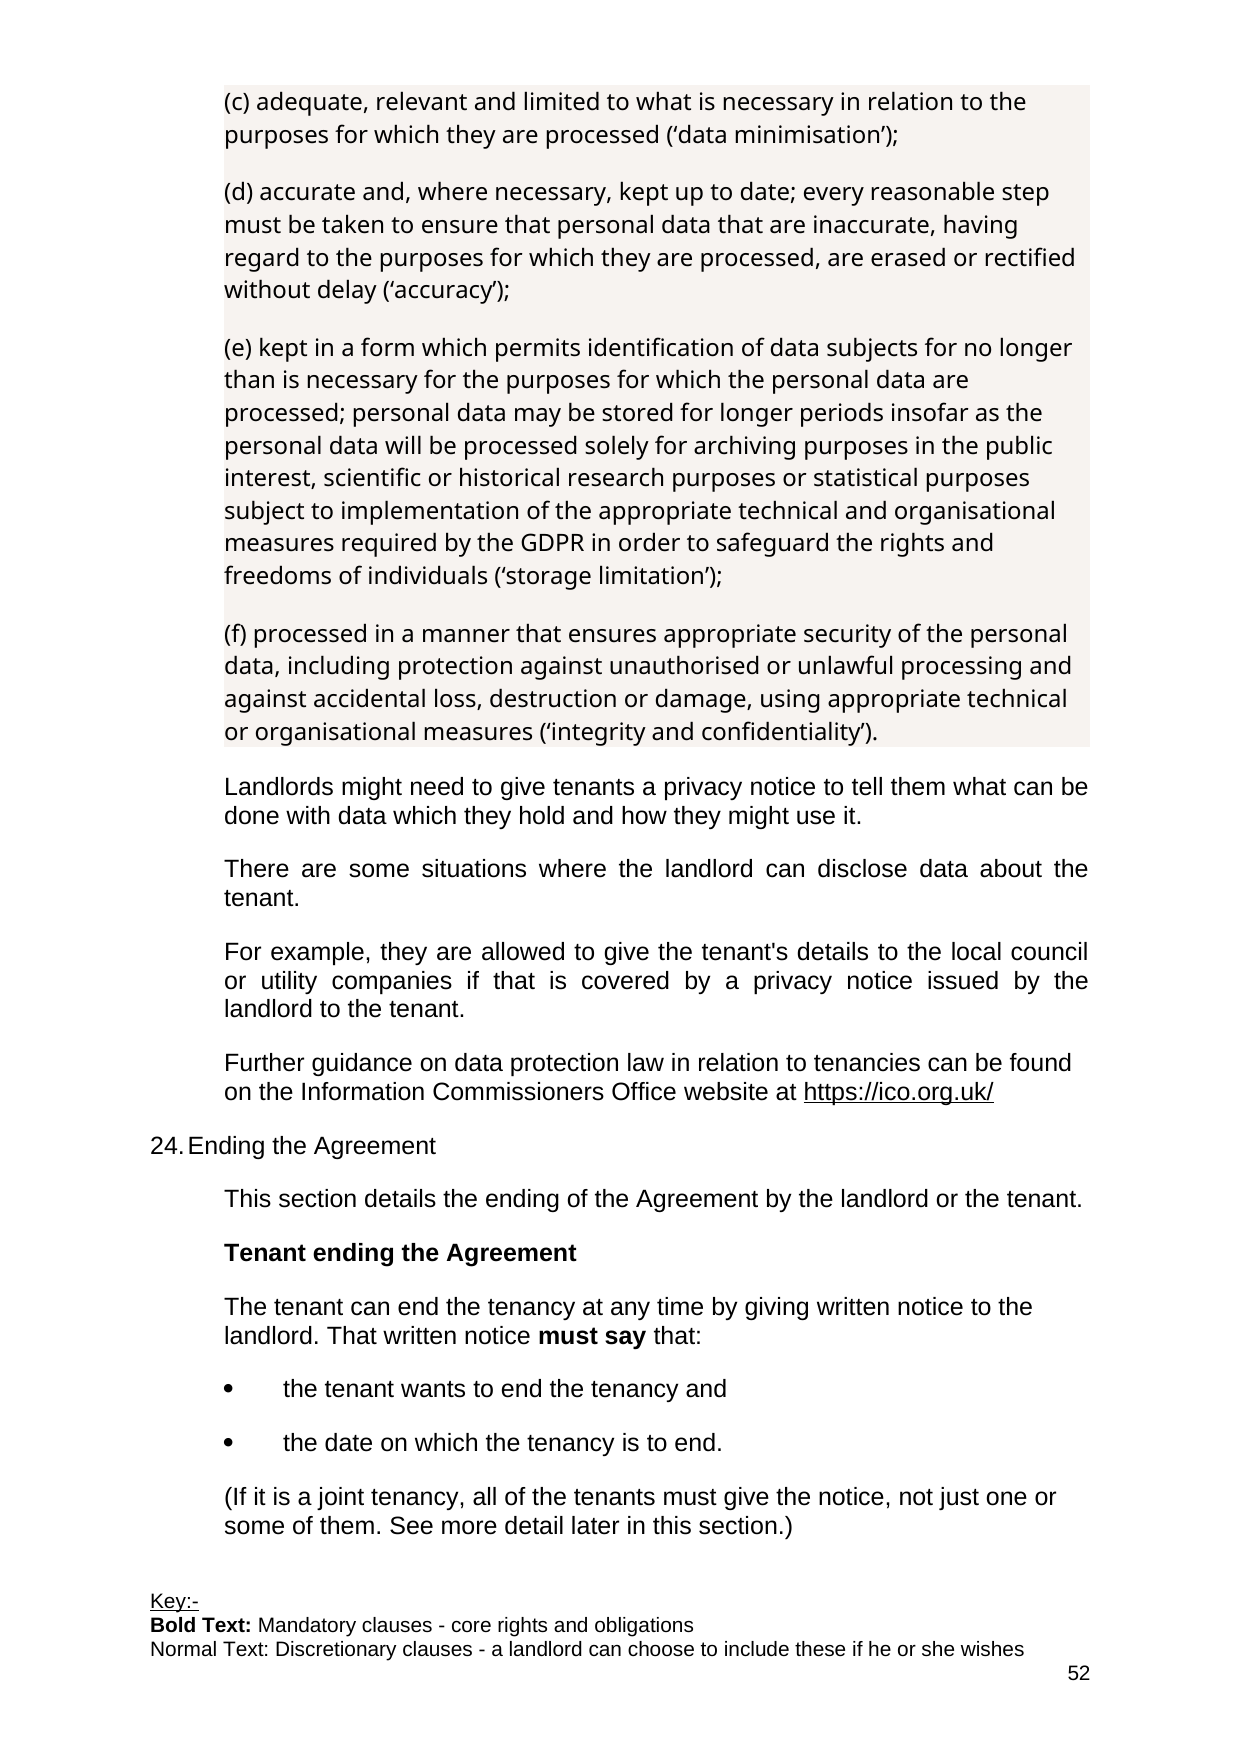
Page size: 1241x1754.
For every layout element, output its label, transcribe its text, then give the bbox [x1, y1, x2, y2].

text Landlords might need to give tenants a privacy notice to tell them what can be done with data which they hold and how they might use it. [224, 772, 1090, 829]
text The tenant can end the tenancy at any time by giving written notice to the landlord. That written notice must say that: [224, 1292, 1090, 1349]
text (e) kept in a form which permits identification of data subjects for no longer than is necessary for the purposes for which the personal data are processed; personal data may be stored for longer periods insofar as the personal data will be processed solely for archiving purposes in the public interest, scientific or historical research purposes or statistical purposes subject to implementation of the appropriate technical and organisational measures required by the GDPR in order to safeguard the rights and freedoms of individuals (‘storage limitation’); [224, 331, 1090, 591]
list the tenant wants to end the tenancy and [224, 1374, 1090, 1403]
text For example, they are allowed to give the tenant's details to the local council or utility companies if that is covered by a privacy notice issued by the landlord to the tenant. [224, 937, 1090, 1023]
text (c) adequate, relevant and limited to what is necessary in relation to the purposes for which they are processed (‘data minimisation’); [224, 85, 1090, 150]
text Further guidance on data protection law in relation to tenancies can be found on the Information Commissioners Office website at https://ico.org.uk/ [224, 1048, 1090, 1106]
text This section details the ending of the Agreement by the landlord or the tenant. [224, 1184, 1090, 1213]
list the date on which the tenancy is to end. [224, 1428, 1090, 1457]
text (d) accurate and, where necessary, kept up to date; every reasonable step must be taken to ensure that personal data that are inaccurate, having regard to the purposes for which they are processed, are erased or rectified without delay (‘accuracy’); [224, 175, 1090, 306]
text (If it is a joint tenancy, all of the tenants must give the notice, not just one or some of them. See more detail later in this section.) [224, 1482, 1090, 1539]
text There are some situations where the landlord can disclose data about the tenant. [224, 854, 1090, 912]
subtitle Ending the Agreement [150, 1131, 1090, 1159]
text Tenant ending the Agreement [224, 1238, 1090, 1267]
text (f) processed in a manner that ensures appropriate security of the personal data, including protection against unauthorised or unlawful processing and against accidental loss, destruction or damage, using appropriate technical or organisational measures (‘integrity and confidentiality’). [224, 616, 1090, 747]
